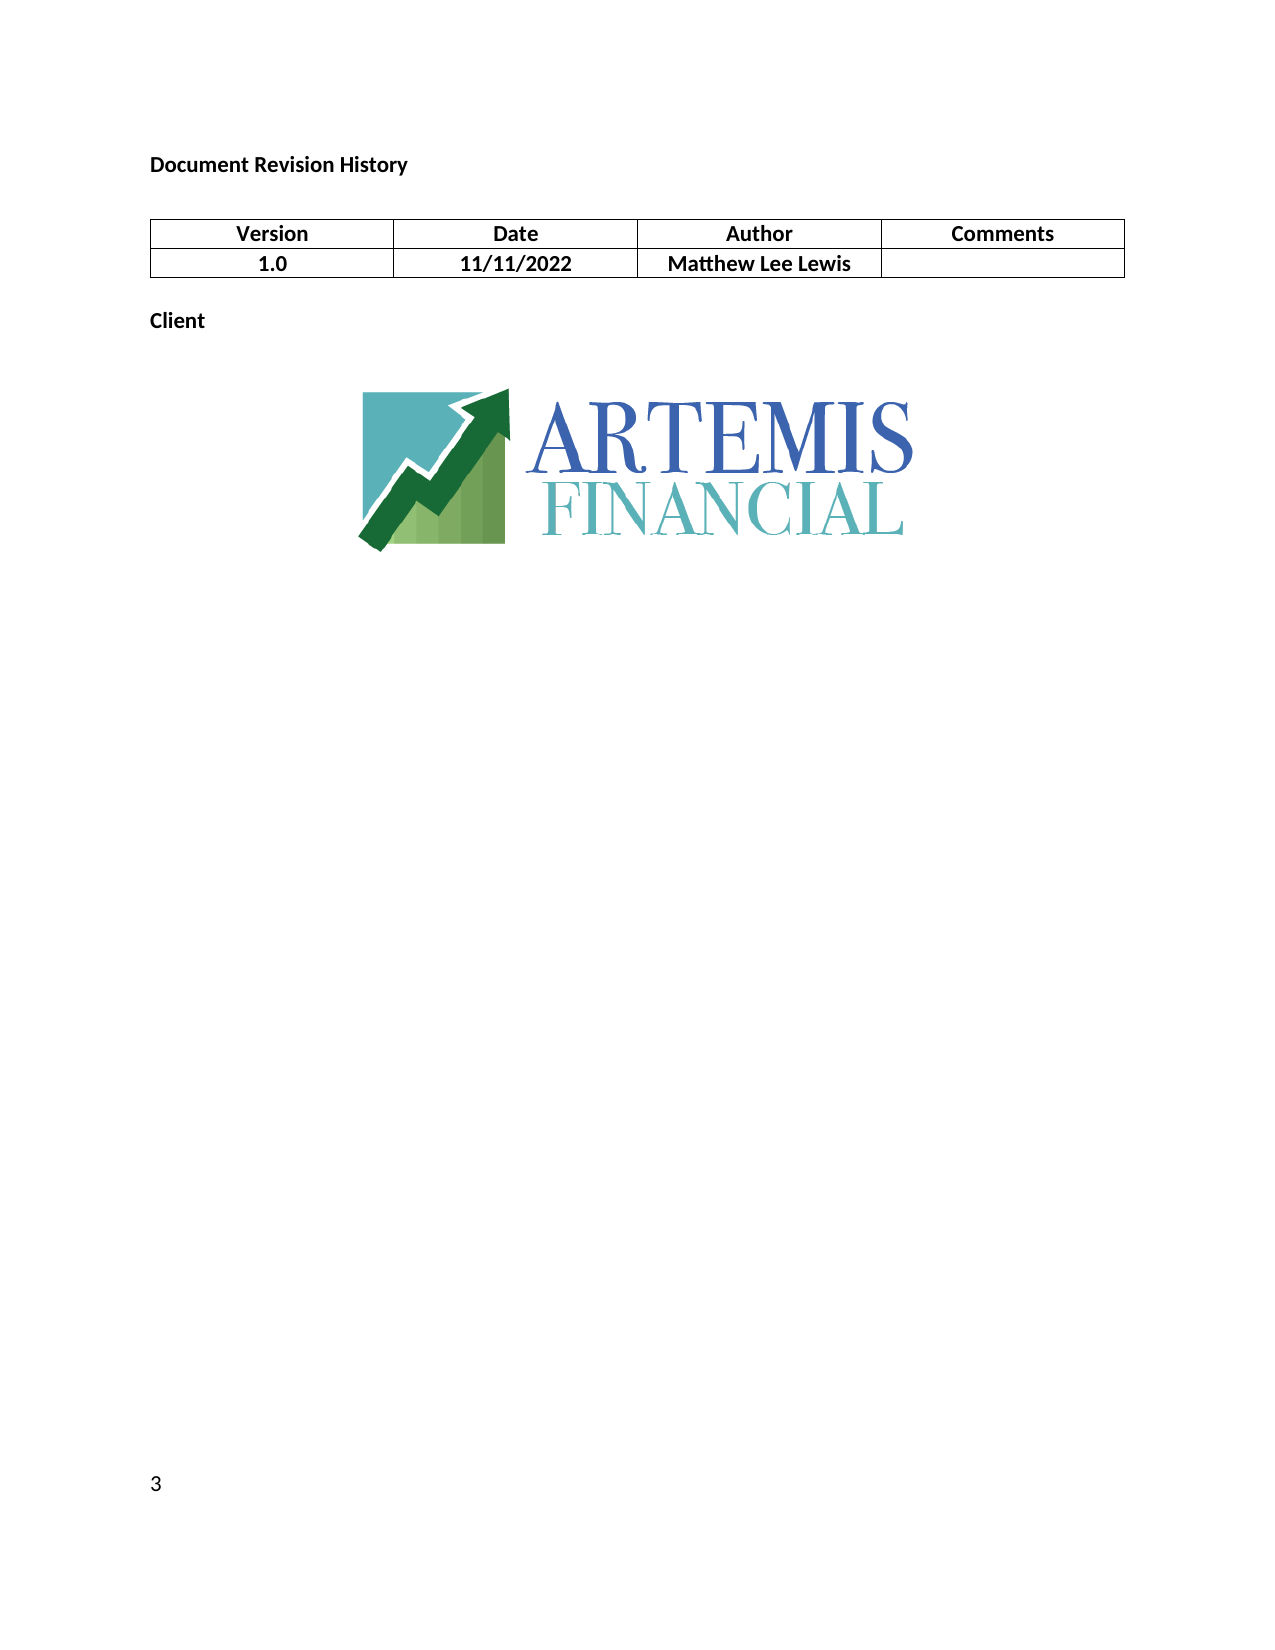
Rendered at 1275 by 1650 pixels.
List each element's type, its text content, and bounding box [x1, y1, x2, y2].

table_header Comments [882, 220, 1124, 248]
subtitle Document Revision History [150, 150, 1125, 178]
picture [346, 374, 929, 573]
subtitle Client [150, 306, 1125, 334]
table_cell 1.0 [151, 249, 393, 277]
table_header Version [151, 220, 393, 248]
table_header Date [394, 220, 637, 248]
table_cell [882, 249, 1124, 277]
table_cell 11/11/2022 [394, 249, 637, 277]
table_cell Matthew Lee Lewis [638, 249, 881, 277]
table_header Author [638, 220, 881, 248]
